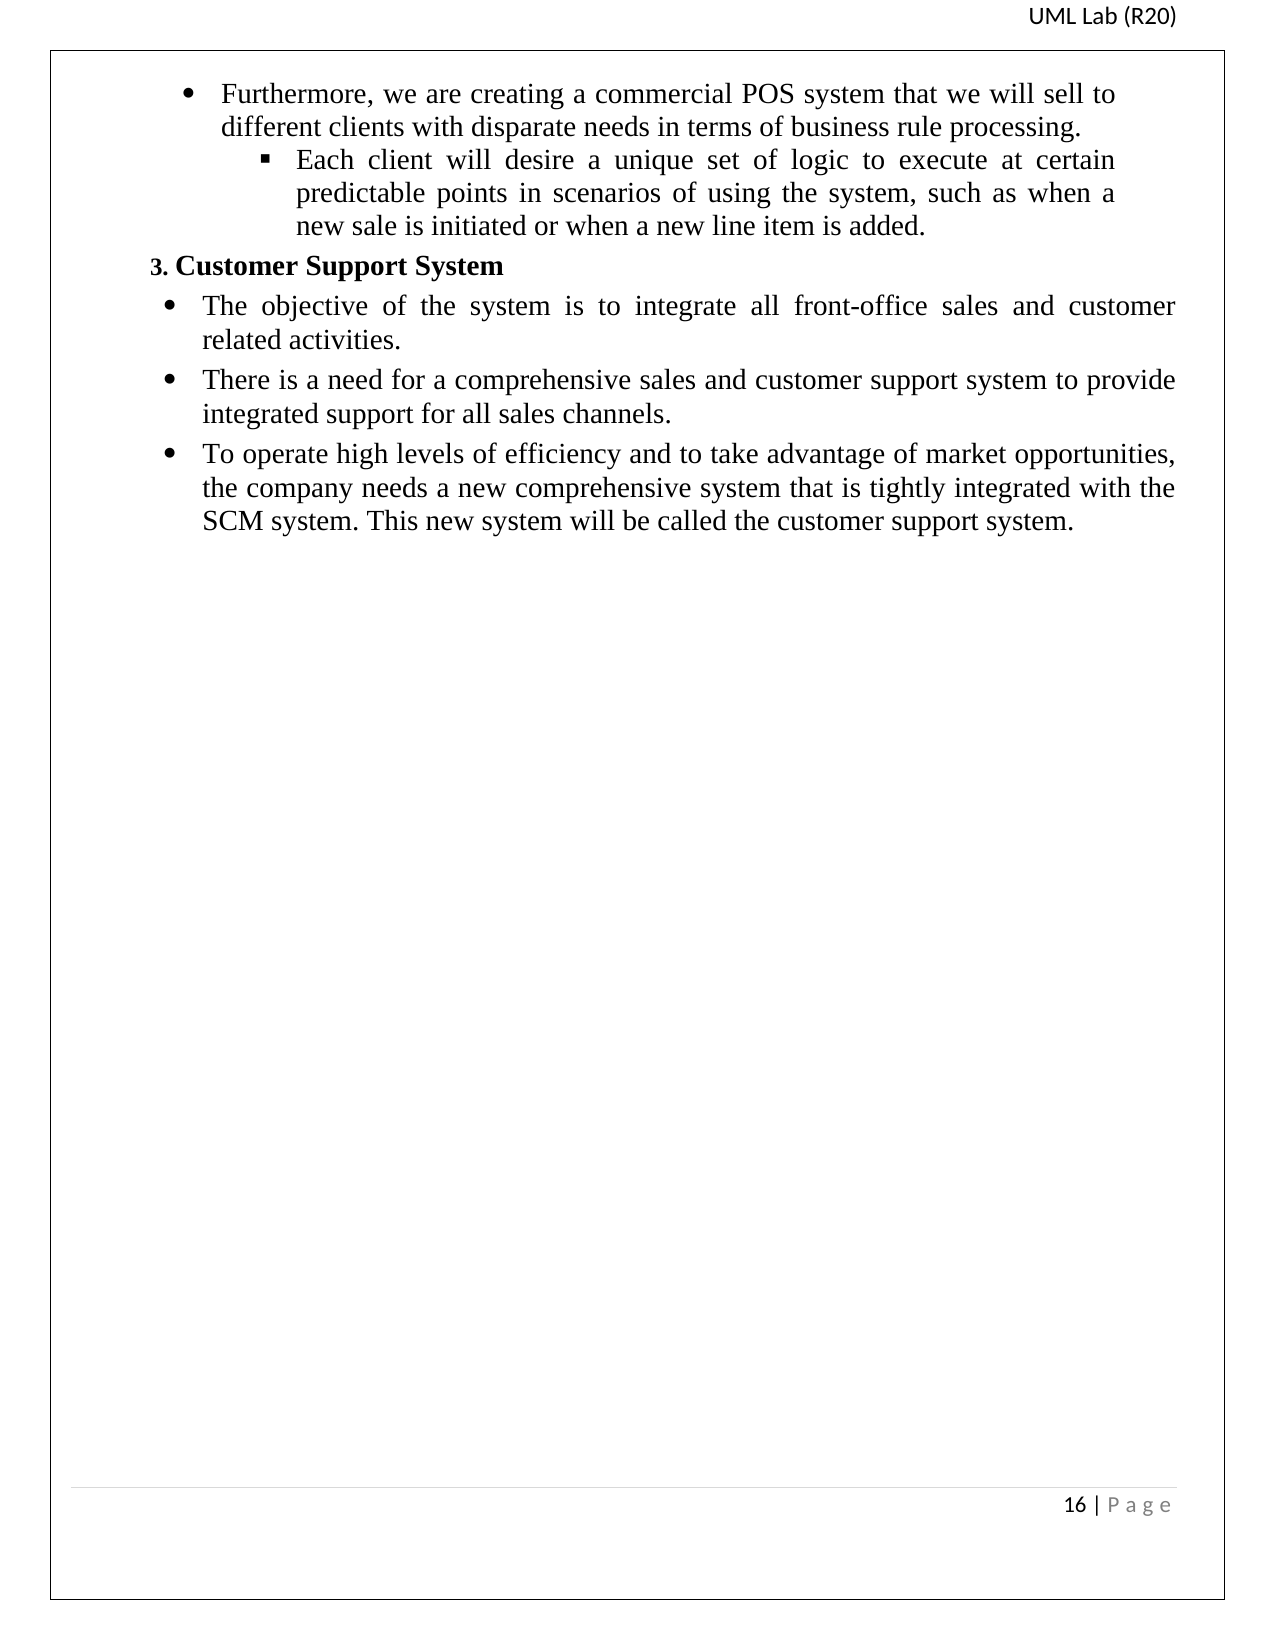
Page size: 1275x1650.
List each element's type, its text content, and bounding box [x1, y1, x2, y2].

subtitle To operate high levels of efficiency and to take advantage of market opportunities, the company needs a new comprehensive system that is tightly integrated with the SCM system. This new system will be called the customer support system. [164, 436, 1177, 537]
subtitle There is a need for a comprehensive sales and customer support system to provide integrated support for all sales channels. [164, 362, 1177, 429]
subtitle Customer Support System [150, 248, 1177, 282]
subtitle The objective of the system is to integrate all front-office sales and customer related activities. [164, 288, 1177, 356]
list Each client will desire a unique set of logic to execute at certain predictable points in scenarios of using the system, such as when a new sale is initiated or when a new line item is added. [258, 143, 1117, 242]
list Furthermore, we are creating a commercial POS system that we will sell to different clients with disparate needs in terms of business rule processing. [183, 77, 1117, 143]
